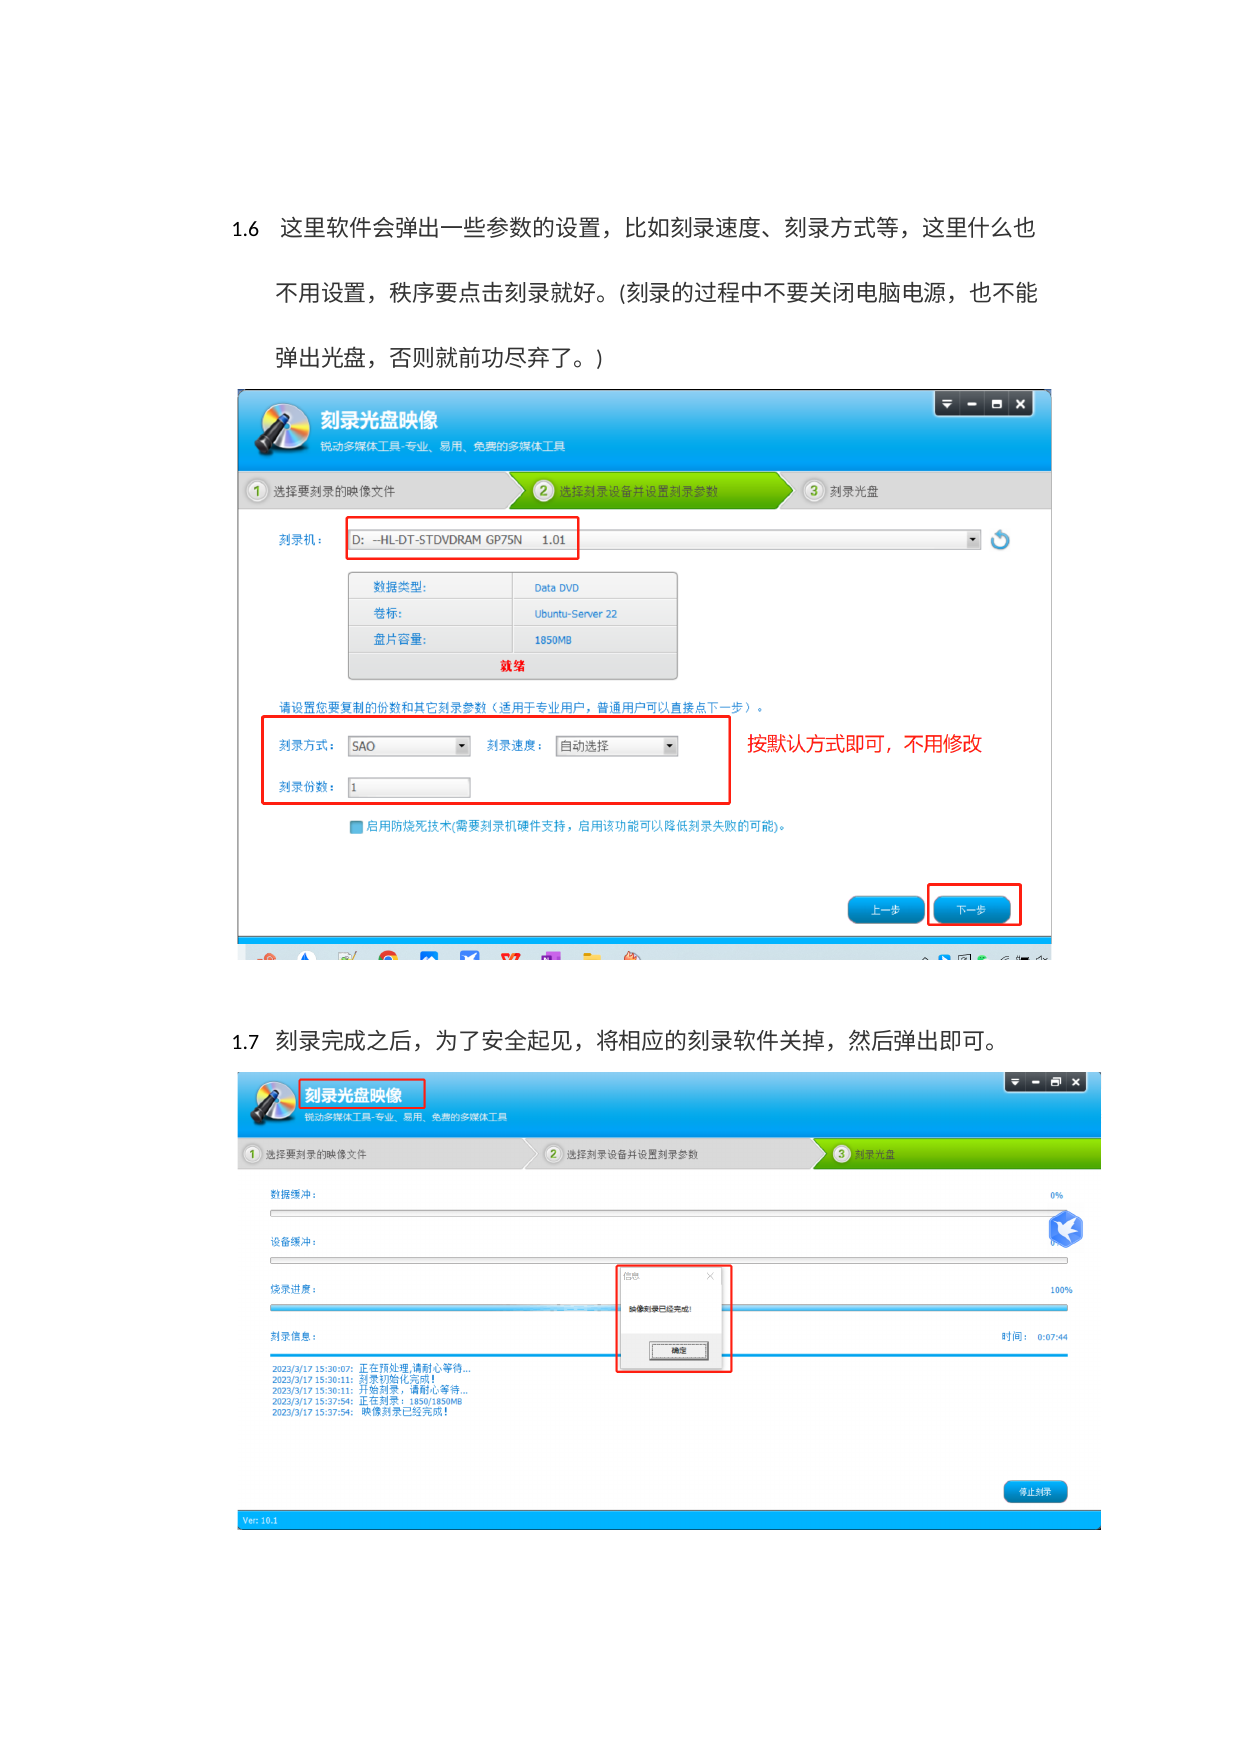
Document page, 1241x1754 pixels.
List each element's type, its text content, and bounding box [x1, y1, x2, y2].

picture [237, 945, 1052, 960]
picture [237, 1072, 1102, 1122]
picture [487, 442, 498, 451]
list 刻录完成之后，为了安全起见，将相应的刻录软件关掉，然后弹出即可。 [231, 1007, 1053, 1072]
picture [499, 1113, 506, 1120]
picture [408, 443, 415, 450]
picture [386, 1114, 392, 1121]
picture [419, 442, 426, 451]
list 这里软件会弹出一些参数的设置，比如刻录速度、刻录方式等，这里什么也不用设置，秩序要点击刻录就好。(刻录的过程中不要关闭电脑电源，也不能弹出光盘，否则就前功尽弃了。) [231, 194, 1053, 389]
picture [306, 1114, 331, 1120]
picture [363, 1113, 370, 1120]
picture [334, 1114, 341, 1120]
picture [475, 443, 484, 449]
picture [237, 389, 1052, 453]
picture [356, 442, 370, 450]
picture [441, 442, 449, 450]
picture [391, 442, 399, 450]
picture [405, 1113, 411, 1120]
picture [443, 1114, 456, 1120]
picture [510, 442, 517, 450]
picture [471, 1114, 482, 1120]
picture [453, 442, 462, 447]
picture [338, 442, 353, 450]
picture [322, 443, 335, 451]
picture [237, 1132, 1102, 1511]
picture [237, 465, 1052, 937]
picture [521, 443, 529, 450]
picture [556, 442, 564, 450]
